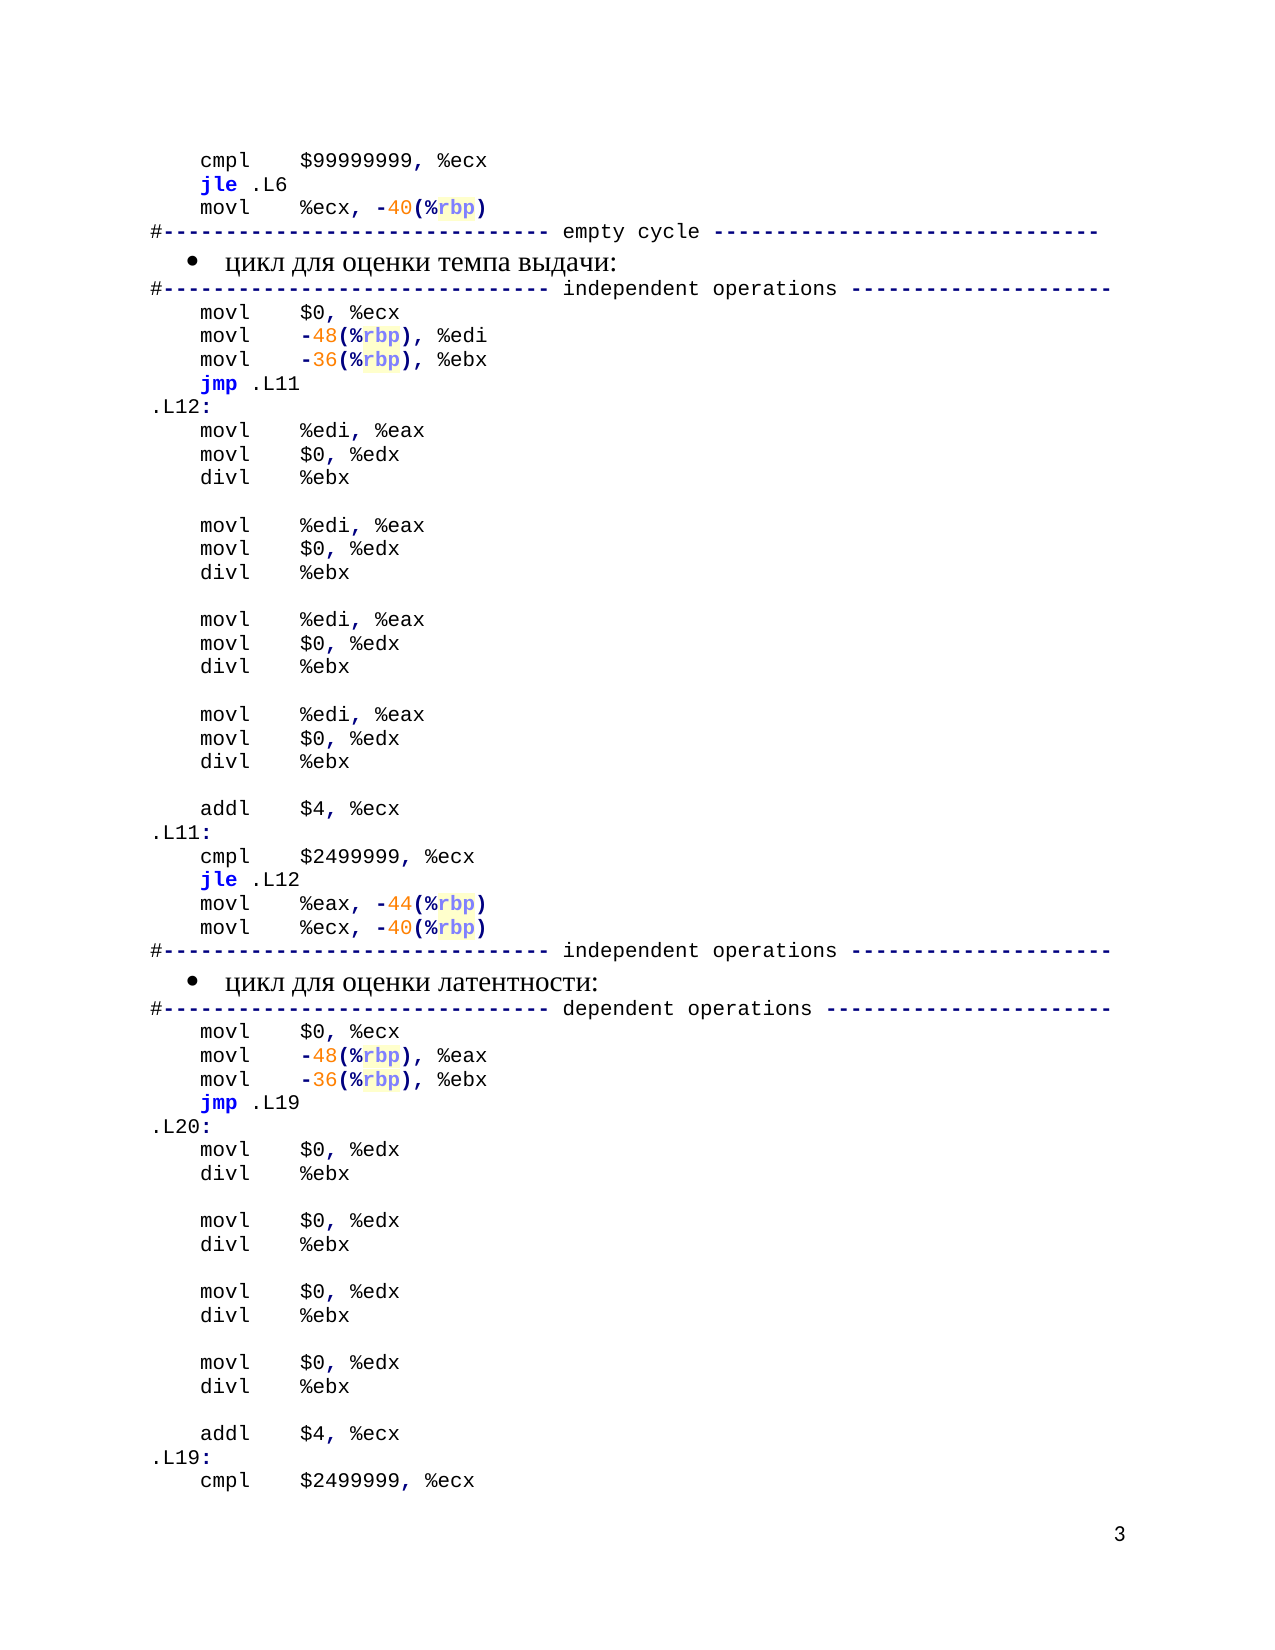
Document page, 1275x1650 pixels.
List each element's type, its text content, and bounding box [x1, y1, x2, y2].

text movl -48(%rbp), %eax [400, 1045, 1125, 1068]
text movl $0, %edx [150, 633, 1125, 657]
text movl -36(%rbp), %ebx [400, 349, 1125, 373]
text addl $4, %ecx [150, 1423, 1125, 1447]
list цикл для оценки латентности: [187, 964, 1125, 998]
text divl %ebx [150, 751, 1125, 775]
text divl %ebx [150, 1163, 1125, 1187]
text movl %ecx, -40(%rbp) [475, 917, 1125, 940]
text movl -48(%rbp), %edi [150, 326, 363, 349]
text .L19: [150, 1447, 1125, 1471]
text movl $0, %edx [150, 444, 1125, 467]
text divl %ebx [150, 1234, 1125, 1258]
text movl %eax, -44(%rbp) [475, 893, 1125, 917]
text jle .L12 [150, 869, 1125, 893]
text cmpl $2499999, %ecx [150, 846, 1125, 869]
text divl %ebx [150, 1376, 1125, 1399]
list цикл для оценки темпа выдачи: [187, 244, 1125, 278]
text jmp .L19 [150, 1092, 1125, 1116]
text movl $0, %edx [150, 1352, 1125, 1376]
text movl $0, %edx [150, 1139, 1125, 1163]
text #------------------------------- independent operations --------------------- [150, 940, 1125, 964]
text movl $0, %edx [150, 538, 1125, 562]
text movl $0, %ecx [150, 1021, 1125, 1045]
text movl -48(%rbp), %edi [400, 326, 1125, 349]
text movl %edi, %eax [150, 420, 1125, 444]
text .L12: [150, 396, 1125, 420]
text #------------------------------- dependent operations ----------------------- [150, 998, 1125, 1021]
text movl %edi, %eax [150, 515, 1125, 538]
text #------------------------------- independent operations --------------------- [150, 278, 1125, 302]
text movl $0, %edx [150, 727, 1125, 751]
text movl %ecx, -40(%rbp) [475, 197, 1125, 221]
text jmp .L11 [150, 373, 1125, 396]
text movl %ecx, -40(%rbp) [150, 917, 438, 940]
text divl %ebx [150, 562, 1125, 586]
text movl %edi, %eax [150, 704, 1125, 727]
text movl -48(%rbp), %eax [150, 1045, 363, 1068]
text cmpl $99999999, %ecx [150, 150, 1125, 174]
text movl %eax, -44(%rbp) [150, 893, 438, 917]
text movl -36(%rbp), %ebx [150, 1068, 1125, 1092]
text .L11: [150, 822, 1125, 846]
text movl -36(%rbp), %ebx [150, 349, 363, 373]
text movl $0, %edx [150, 1210, 1125, 1234]
text movl %ecx, -40(%rbp) [150, 197, 438, 221]
text divl %ebx [150, 1305, 1125, 1329]
text divl %ebx [150, 657, 1125, 680]
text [150, 221, 1125, 244]
text movl $0, %edx [150, 1281, 1125, 1305]
text cmpl $2499999, %ecx [150, 1471, 1125, 1494]
text jle .L6 [150, 174, 1125, 197]
text divl %ebx [150, 467, 1125, 491]
text movl %edi, %eax [150, 609, 1125, 633]
text addl $4, %ecx [150, 798, 1125, 822]
text movl $0, %ecx [150, 302, 1125, 326]
text .L20: [150, 1116, 1125, 1139]
